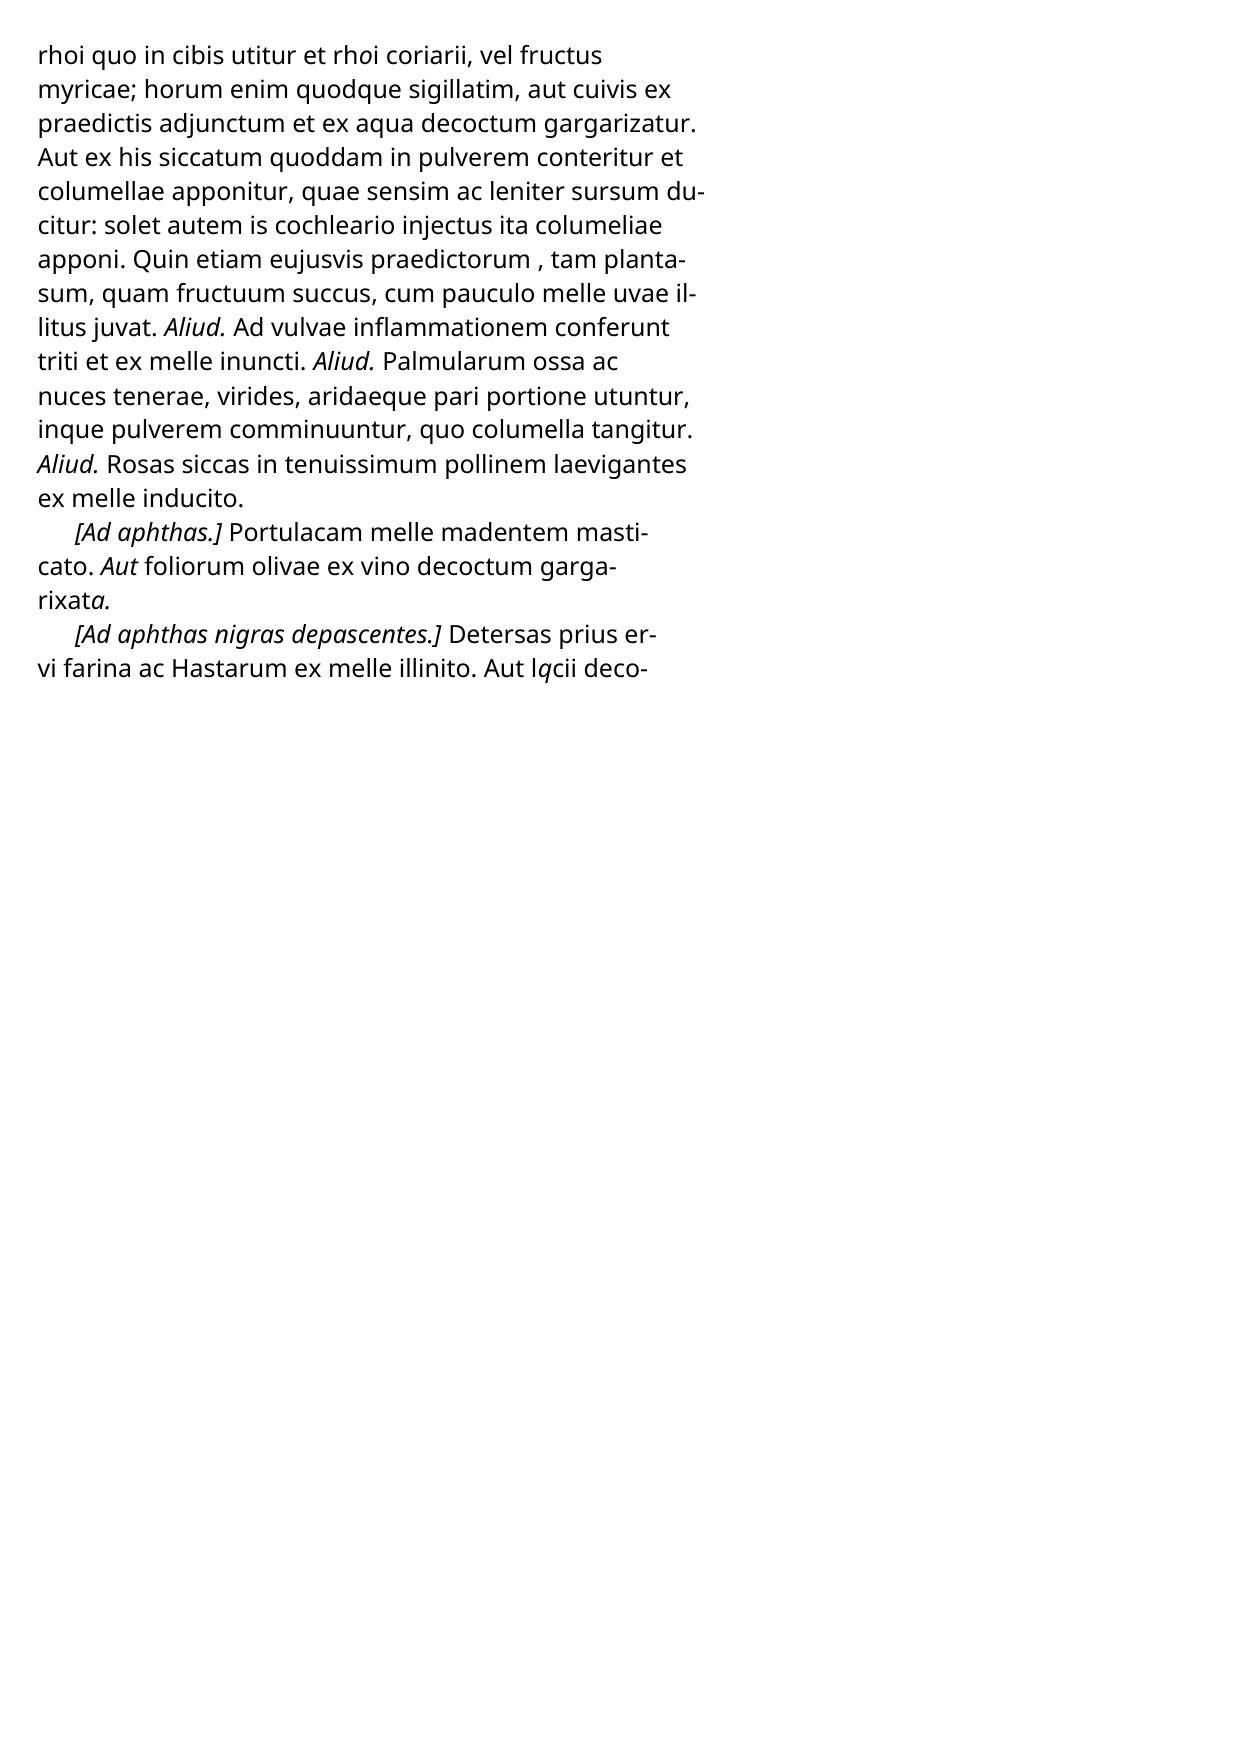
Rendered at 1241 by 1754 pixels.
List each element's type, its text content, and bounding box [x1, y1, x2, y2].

text rhoi quo in cibis utitur et rhoi coriarii, vel fructus myricae; horum enim quodque sigillatim, aut cuivis ex praedictis adjunctum et ex aqua decoctum gargarizatur. Aut ex his siccatum quoddam in pulverem conteritur et columellae apponitur, quae sensim ac leniter sursum du- citur: solet autem is cochleario injectus ita columeliae apponi. Quin etiam eujusvis praedictorum , tam planta- sum, quam fructuum succus, cum pauculo melle uvae il- litus juvat. Aliud. Ad vulvae inflammationem conferunt triti et ex melle inuncti. Aliud. Palmularum ossa ac nuces tenerae, virides, aridaeque pari portione utuntur, inque pulverem comminuuntur, quo columella tangitur. Aliud. Rosas siccas in tenuissimum pollinem laevigantes ex melle inducito. [37, 37, 1203, 514]
text [Ad aphthas.] Portulacam melle madentem masti- cato. Aut foliorum olivae ex vino decoctum garga- rixata. [37, 514, 1203, 617]
text [Ad aphthas nigras depascentes.] Detersas prius er- vi farina ac Hastarum ex melle illinito. Aut lqcii deco- [37, 617, 1203, 685]
